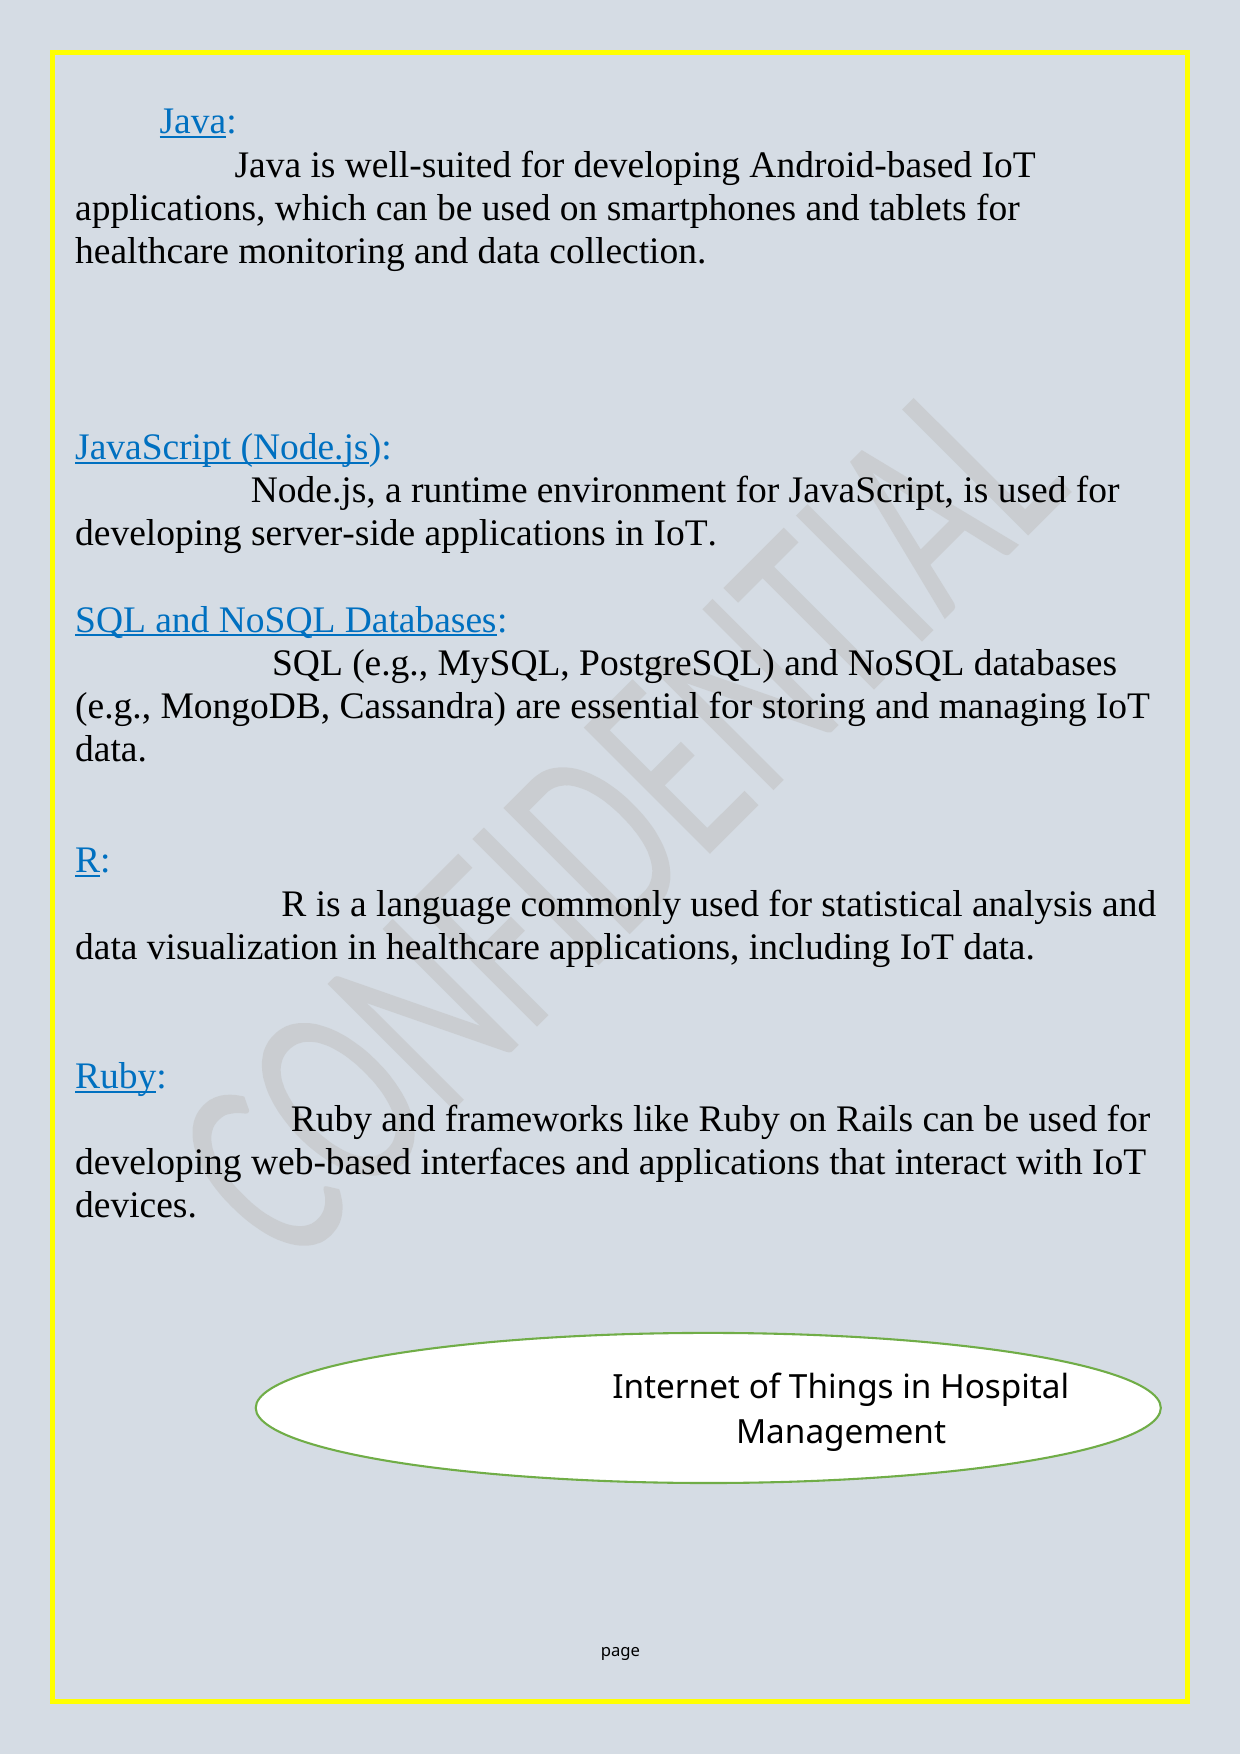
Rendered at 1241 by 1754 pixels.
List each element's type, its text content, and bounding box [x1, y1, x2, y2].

text Node.js, a runtime environment for JavaScript, is used for developing server-side applications in IoT. [75, 468, 1165, 554]
text JavaScript (Node.js): [75, 424, 1165, 468]
text R: [75, 838, 1165, 881]
text SQL and NoSQL Databases: [75, 597, 1165, 640]
text Ruby and frameworks like Ruby on Rails can be used for developing web-based interfaces and applications that interact with IoT devices. [75, 1097, 1165, 1226]
text Java: [75, 99, 1165, 142]
text R is a language commonly used for statistical analysis and data visualization in healthcare applications, including IoT data. [75, 881, 1165, 967]
text Java is well-suited for developing Android-based IoT applications, which can be used on smartphones and tablets for healthcare monitoring and data collection. [75, 142, 1165, 271]
text SQL (e.g., MySQL, PostgreSQL) and NoSQL databases (e.g., MongoDB, Cassandra) are essential for storing and managing IoT data. [75, 640, 1165, 769]
text Ruby: [75, 1053, 1165, 1097]
